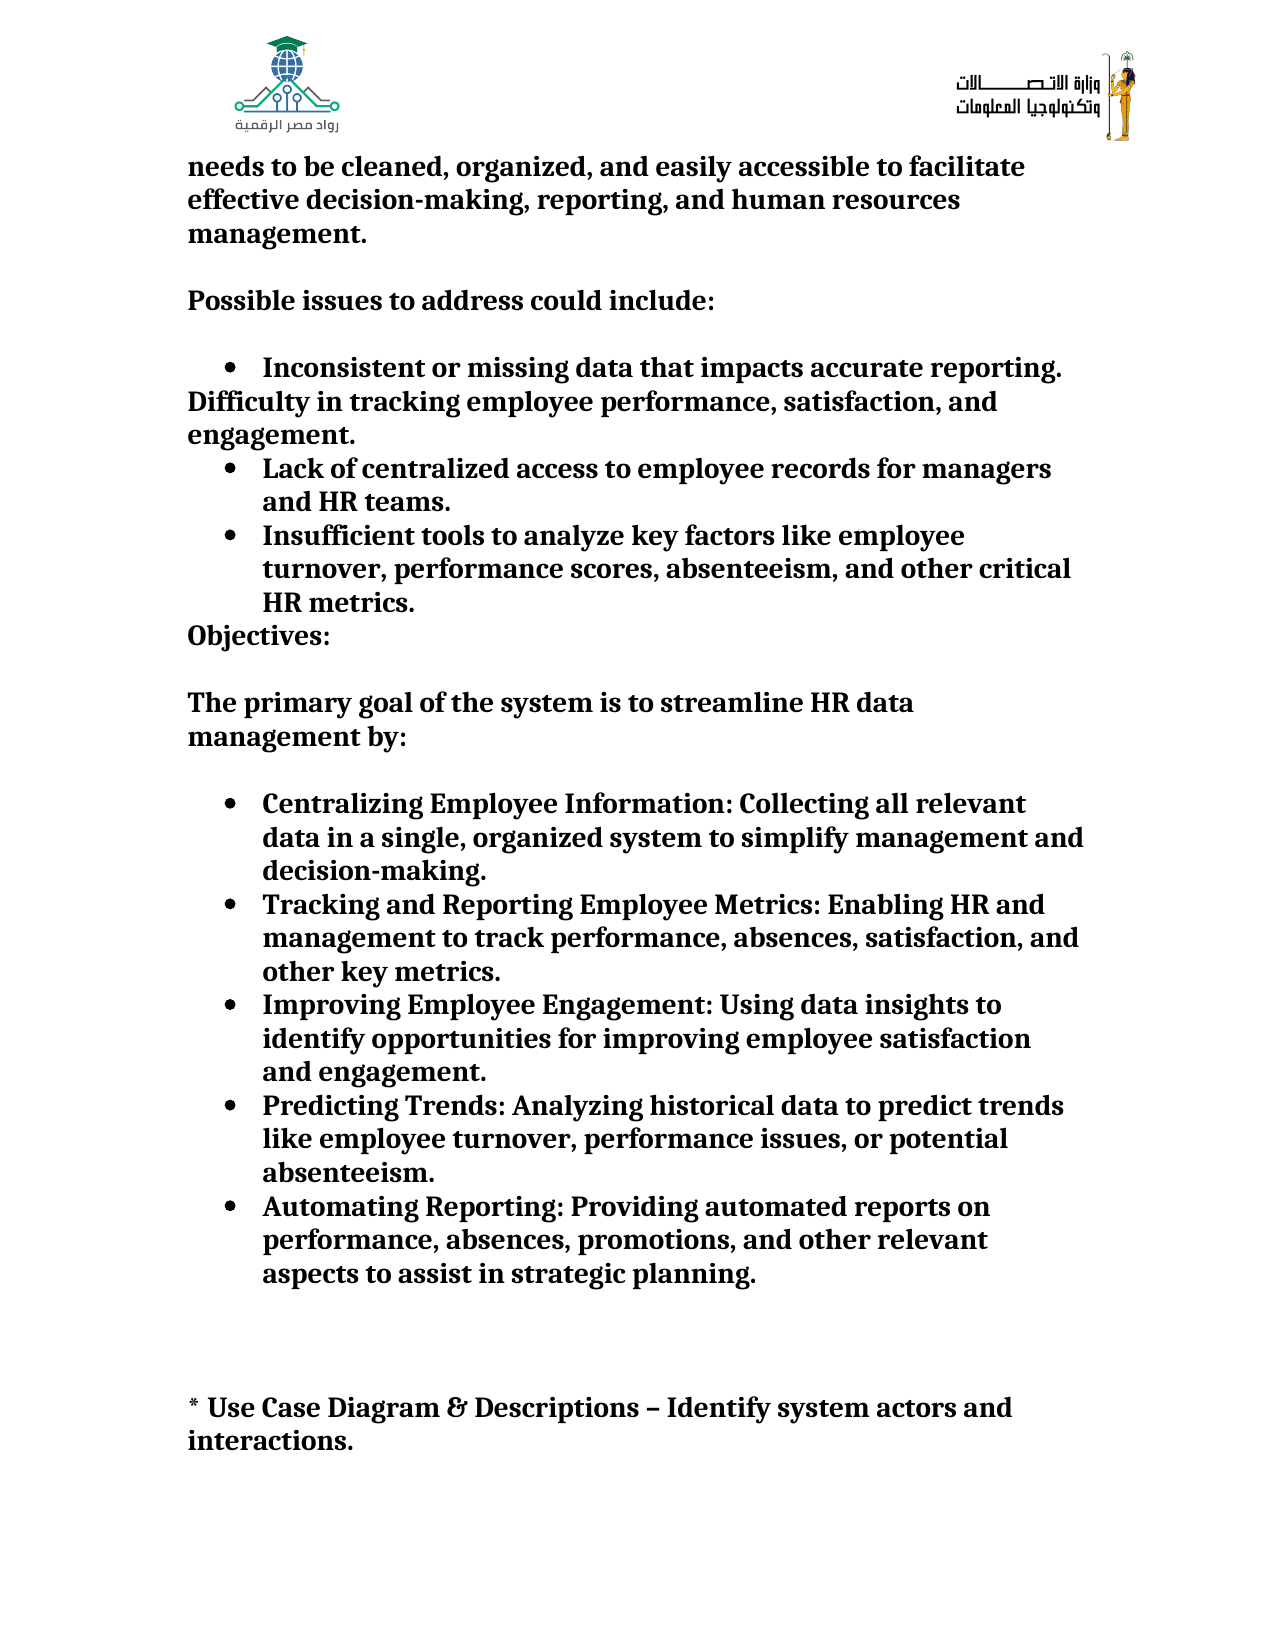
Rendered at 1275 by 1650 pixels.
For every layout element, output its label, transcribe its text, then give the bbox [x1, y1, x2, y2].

list Insufficient tools to analyze key factors like employee turnover, performance scores, absenteeism, and other critical HR metrics. [225, 519, 1087, 619]
text Possible issues to address could include: [187, 284, 1087, 318]
picture [950, 48, 1147, 146]
list Predicting Trends: Analyzing historical data to predict trends like employee turnover, performance issues, or potential absenteeism. [225, 1089, 1087, 1190]
list Improving Employee Engagement: Using data insights to identify opportunities for improving employee satisfaction and engagement. [225, 988, 1087, 1089]
text Objectives: [187, 619, 1087, 653]
list Inconsistent or missing data that impacts accurate reporting. [225, 351, 1087, 385]
text The primary goal of the system is to streamline HR data management by: [187, 687, 1087, 754]
picture [177, 19, 397, 151]
list Lack of centralized access to employee records for managers and HR teams. [225, 452, 1087, 519]
list Centralizing Employee Information: Collecting all relevant data in a single, organized system to simplify management and decision-making. [225, 787, 1087, 888]
list Automating Reporting: Providing automated reports on performance, absences, promotions, and other relevant aspects to assist in strategic planning. [225, 1190, 1087, 1290]
text Difficulty in tracking employee performance, satisfaction, and engagement. [187, 385, 1087, 452]
list Tracking and Reporting Employee Metrics: Enabling HR and management to track performance, absences, satisfaction, and other key metrics. [225, 888, 1087, 988]
text * Use Case Diagram & Descriptions – Identify system actors and interactions. [187, 1391, 1087, 1458]
